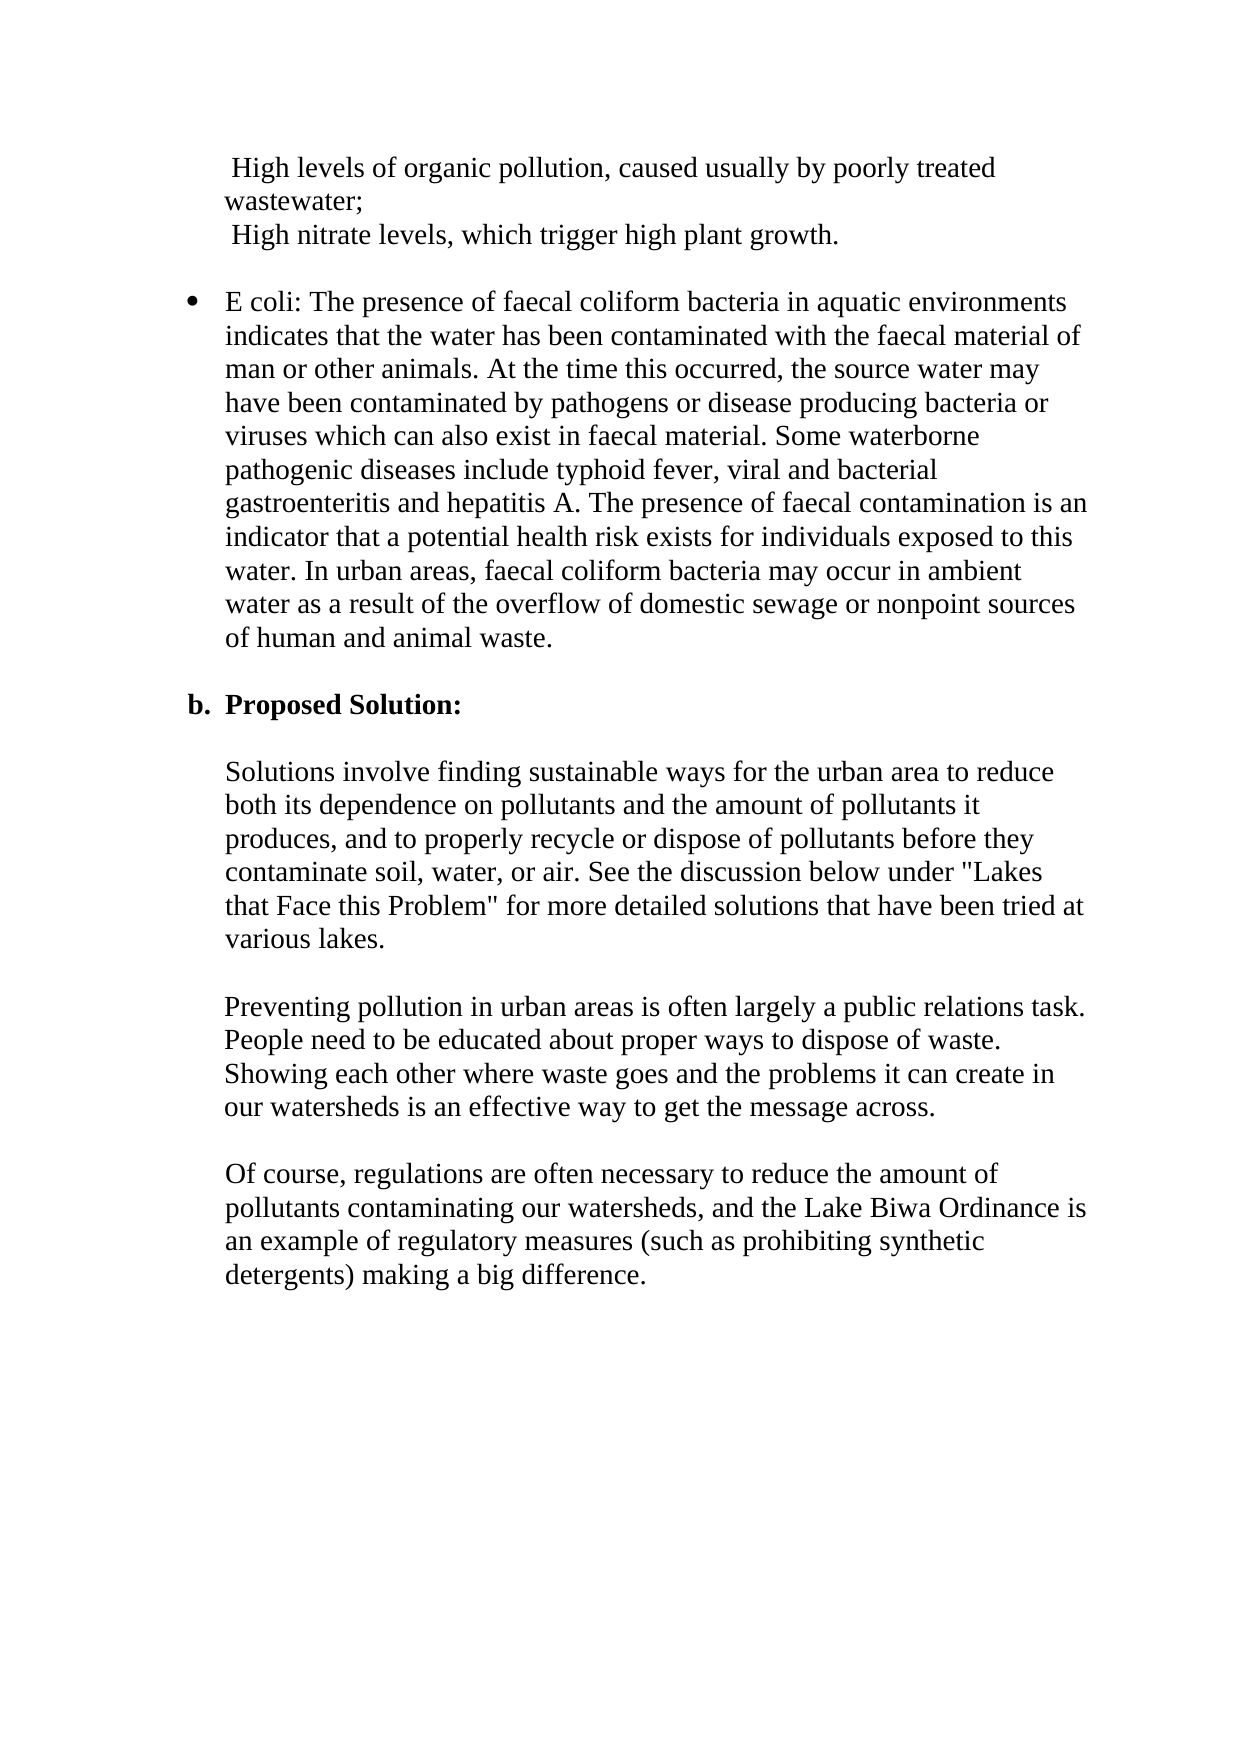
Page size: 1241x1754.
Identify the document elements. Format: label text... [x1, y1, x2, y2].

list E coli: The presence of faecal coliform bacteria in aquatic environments indicates that the water has been contaminated with the faecal material of man or other animals. At the time this occurred, the source water may have been contaminated by pathogens or disease producing bacteria or viruses which can also exist in faecal material. Some waterborne pathogenic diseases include typhoid fever, viral and bacterial gastroenteritis and hepatitis A. The presence of faecal contamination is an indicator that a potential health risk exists for individuals exposed to this water. In urban areas, faecal coliform bacteria may occur in ambient water as a result of the overflow of domestic sewage or nonpoint sources of human and animal waste. [187, 284, 1090, 653]
text Preventing pollution in urban areas is often largely a public relations task. People need to be educated about proper ways to dispose of waste. Showing each other where waste goes and the problems it can create in our watersheds is an effective way to get the message across. [224, 989, 1090, 1123]
text High levels of organic pollution, caused usually by poorly treated wastewater; [187, 150, 1090, 217]
text Of course, regulations are often necessary to reduce the amount of pollutants contaminating our watersheds, and the Lake Biwa Ordinance is an example of regulatory measures (such as prohibiting synthetic detergents) making a big difference. [225, 1156, 1090, 1291]
text High nitrate levels, which trigger high plant growth. [187, 217, 1090, 251]
list Proposed Solution: [187, 687, 1090, 720]
text Solutions involve finding sustainable ways for the urban area to reduce both its dependence on pollutants and the amount of pollutants it produces, and to properly recycle or dispose of pollutants before they contaminate soil, water, or air. See the discussion below under "Lakes that Face this Problem" for more detailed solutions that have been tried at various lakes. [225, 754, 1090, 955]
